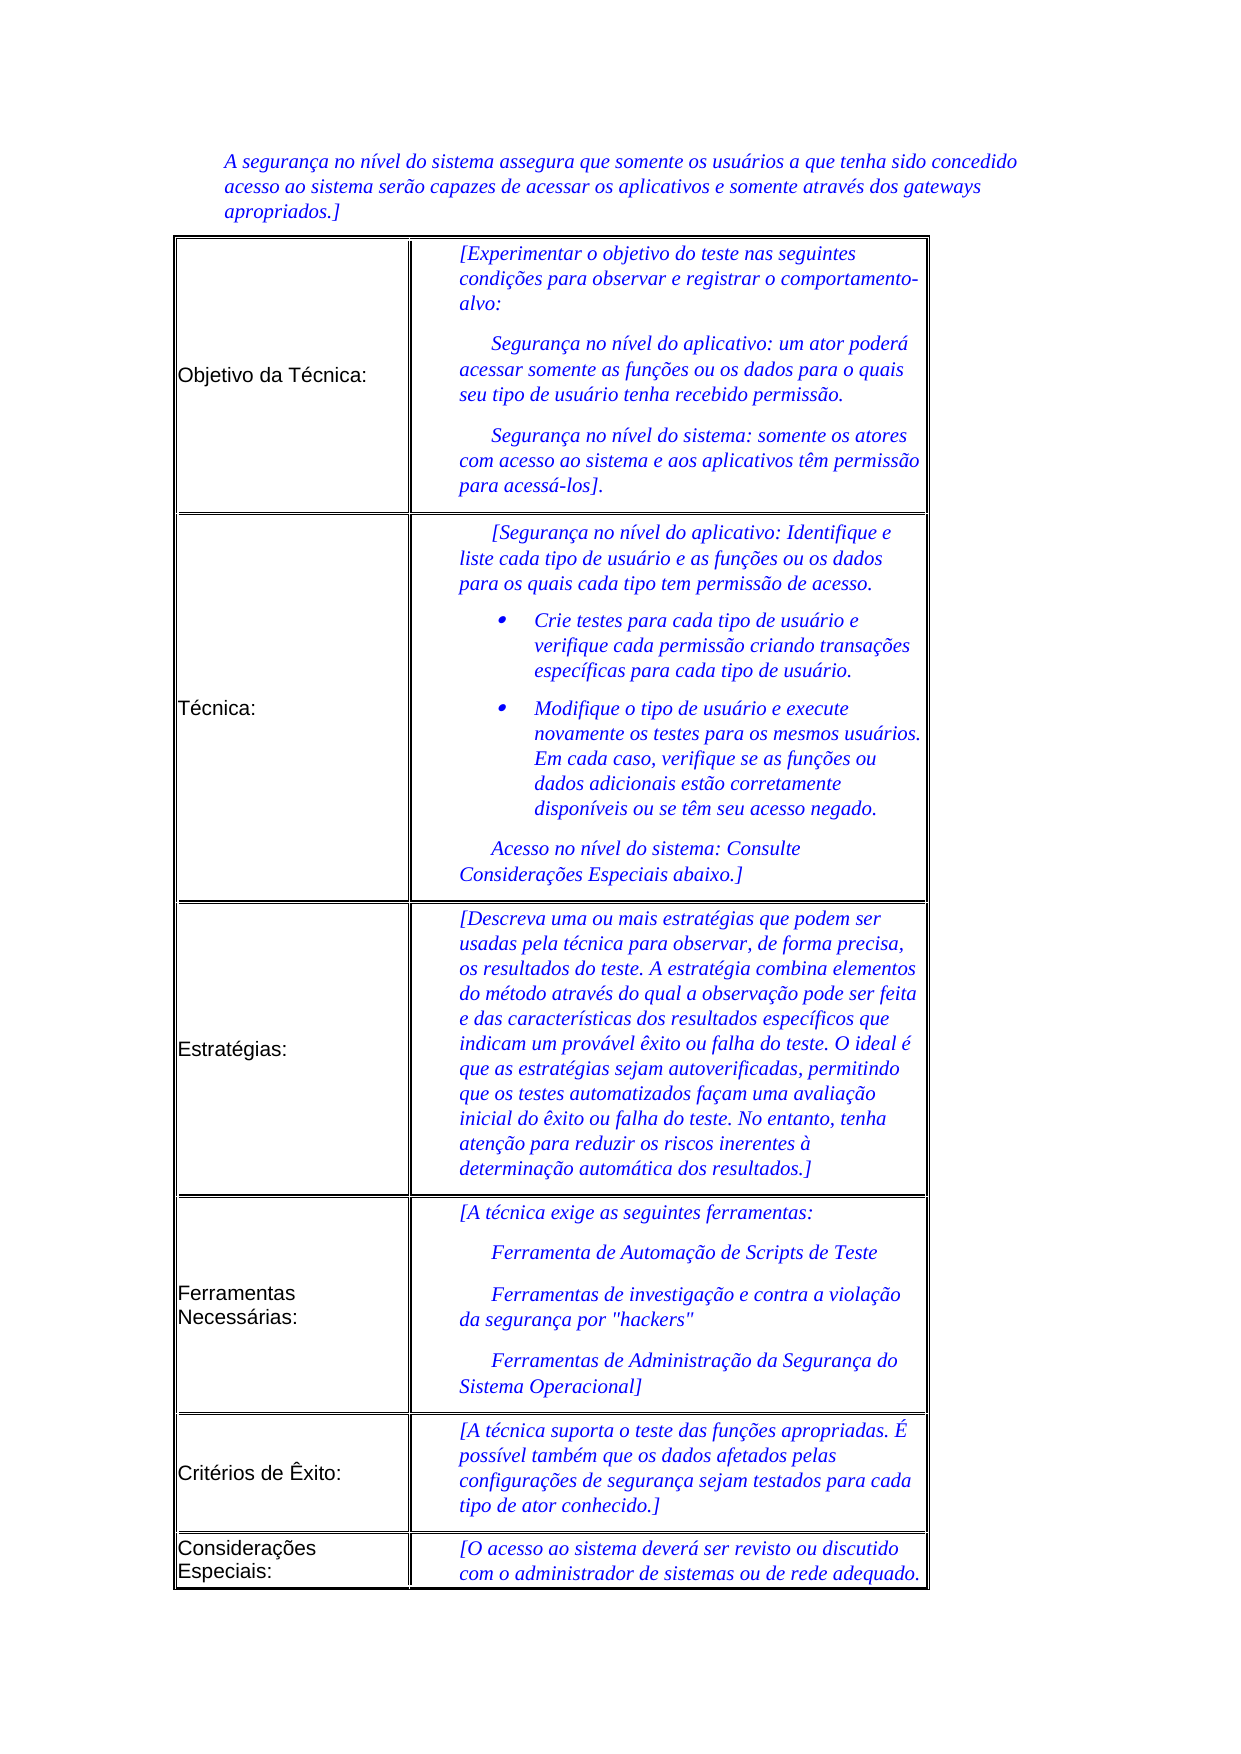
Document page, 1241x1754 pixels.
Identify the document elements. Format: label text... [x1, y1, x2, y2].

table_cell [A técnica suporta o teste das funções apropriadas. É possível também que os dados afetados pelas configurações de segurança sejam testados para cada tipo de ator conhecido.] [410, 1412, 928, 1531]
table_header Objetivo da Técnica: [177, 237, 410, 511]
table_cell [410, 1531, 928, 1587]
table_header [Experimentar o objetivo do teste nas seguintes condições para observar e registrar o comportamento-alvo:  Segurança no nível do aplicativo: um ator poderá acessar somente as funções ou os dados para o quais seu tipo de usuário tenha recebido permissão.  Segurança no nível do sistema: somente os atores com acesso ao sistema e aos aplicativos têm permissão para acessá-los]. [410, 239, 926, 511]
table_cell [175, 1531, 410, 1587]
table_cell Técnica: [177, 511, 408, 900]
text A segurança no nível do sistema assegura que somente os usuários a que tenha sido concedido acesso ao sistema serão capazes de acessar os aplicativos e somente através dos gateways apropriados.] [224, 148, 1063, 223]
table_cell  [Segurança no nível do aplicativo: Identifique e liste cada tipo de usuário e as funções ou os dados para os quais cada tipo tem permissão de acesso. Crie testes para cada tipo de usuário e verifique cada permissão criando transações específicas para cada tipo de usuário. Modifique o tipo de usuário e execute novamente os testes para os mesmos usuários. Em cada caso, verifique se as funções ou dados adicionais estão corretamente disponíveis ou se têm seu acesso negado.  Acesso no nível do sistema: Consulte Considerações Especiais abaixo.] [412, 511, 927, 900]
table_cell [Descreva uma ou mais estratégias que podem ser usadas pela técnica para observar, de forma precisa, os resultados do teste. A estratégia combina elementos do método através do qual a observação pode ser feita e das características dos resultados específicos que indicam um provável êxito ou falha do teste. O ideal é que as estratégias sejam autoverificadas, permitindo que os testes automatizados façam uma avaliação inicial do êxito ou falha do teste. No entanto, tenha atenção para reduzir os riscos inerentes à determinação automática dos resultados.] [412, 900, 927, 1194]
table_cell Estratégias: [177, 900, 408, 1194]
table_cell Critérios de Êxito: [175, 1412, 410, 1531]
table_cell Ferramentas Necessárias: [177, 1194, 408, 1412]
table_cell [A técnica exige as seguintes ferramentas:  Ferramenta de Automação de Scripts de Teste  Ferramentas de investigação e contra a violação da segurança por "hackers"  Ferramentas de Administração da Segurança do Sistema Operacional] [412, 1194, 927, 1412]
